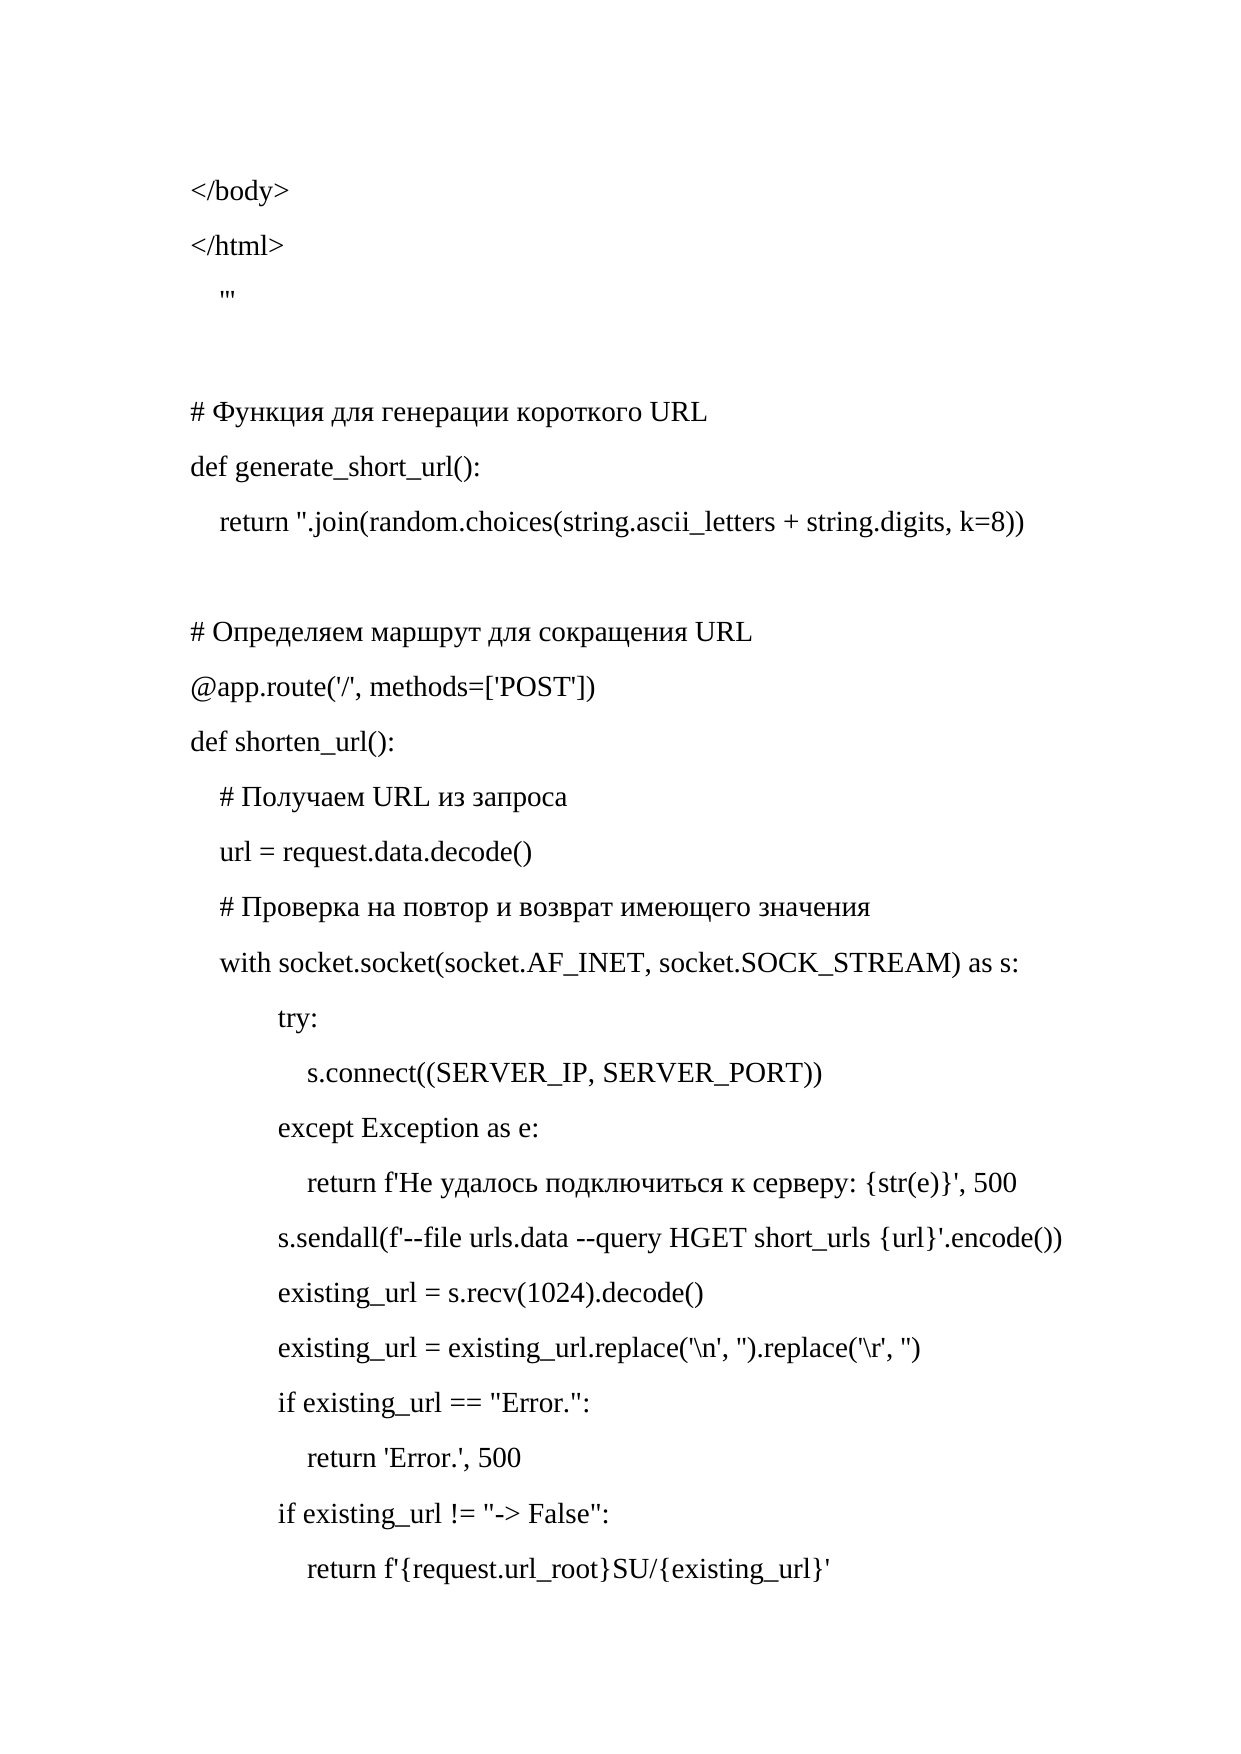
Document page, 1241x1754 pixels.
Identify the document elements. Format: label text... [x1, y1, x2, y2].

text # Получаем URL из запроса [190, 779, 1152, 813]
text url = request.data.decode() [190, 834, 1152, 868]
text return ''.join(random.choices(string.ascii_letters + string.digits, k=8)) [190, 504, 1152, 537]
text @app.route('/', methods=['POST']) [190, 669, 1152, 703]
text def generate_short_url(): [190, 449, 1152, 482]
text s.sendall(f'--file urls.data --query HGET short_urls {url}'.encode()) [190, 1220, 1152, 1254]
text ''' [190, 283, 1152, 317]
text # Проверка на повтор и возврат имеющего значения [190, 889, 1152, 923]
text return f'Не удалось подключиться к серверу: {str(e)}', 500 [190, 1165, 1152, 1199]
text existing_url = s.recv(1024).decode() [190, 1275, 1152, 1309]
text with socket.socket(socket.AF_INET, socket.SOCK_STREAM) as s: [190, 945, 1152, 978]
text return f'{request.url_root}SU/{existing_url}' [190, 1551, 1152, 1584]
text # Функция для генерации короткого URL [190, 394, 1152, 427]
text except Exception as e: [190, 1110, 1152, 1143]
text if existing_url != "-> False": [190, 1496, 1152, 1529]
text s.connect((SERVER_IP, SERVER_PORT)) [190, 1055, 1152, 1088]
text return 'Error.', 500 [190, 1441, 1152, 1474]
text existing_url = existing_url.replace('\n', '').replace('\r', '') [190, 1330, 1152, 1364]
text </body> [190, 173, 1152, 207]
text </html> [190, 228, 1152, 262]
text # Определяем маршрут для сокращения URL [190, 614, 1152, 648]
text if existing_url == "Error.": [190, 1386, 1152, 1419]
text try: [190, 1000, 1152, 1033]
text def shorten_url(): [190, 724, 1152, 758]
